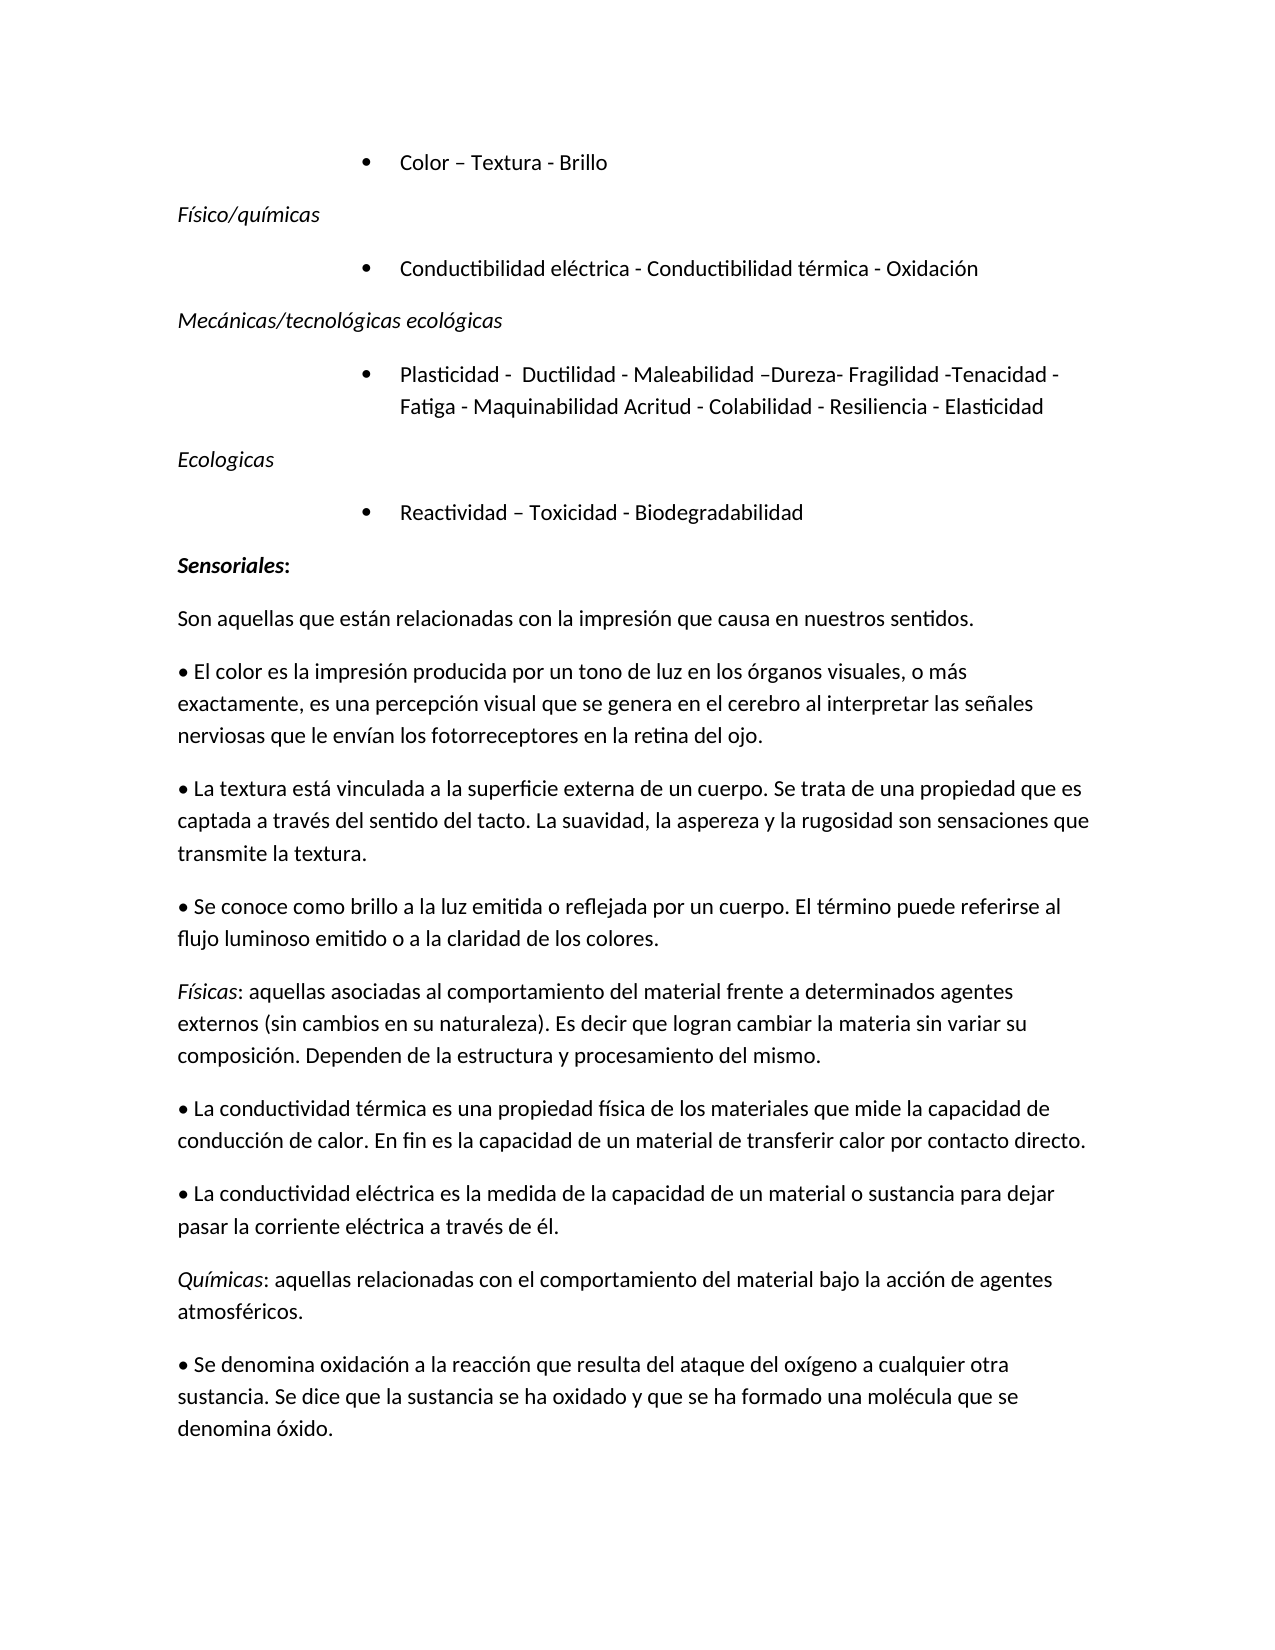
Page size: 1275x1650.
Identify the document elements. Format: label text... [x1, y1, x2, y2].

text Son aquellas que están relacionadas con la impresión que causa en nuestros sentidos. [177, 604, 1098, 632]
text • La textura está vinculada a la superficie externa de un cuerpo. Se trata de una propiedad que es captada a través del sentido del tacto. La suavidad, la aspereza y la rugosidad son sensaciones que transmite la textura. [177, 774, 1098, 867]
text Sensoriales: [177, 551, 1098, 579]
text • El color es la impresión producida por un tono de luz en los órganos visuales, o más exactamente, es una percepción visual que se genera en el cerebro al interpretar las señales nerviosas que le envían los fotorreceptores en la retina del ojo. [177, 657, 1098, 749]
text • La conductividad térmica es una propiedad física de los materiales que mide la capacidad de conducción de calor. En fin es la capacidad de un material de transferir calor por contacto directo. [177, 1094, 1098, 1154]
text Mecánicas/tecnológicas ecológicas [177, 307, 1098, 335]
text • La conductividad eléctrica es la medida de la capacidad de un material o sustancia para dejar pasar la corriente eléctrica a través de él. [177, 1179, 1098, 1240]
text Físico/químicas [177, 201, 1098, 229]
text Ecologicas [177, 445, 1098, 473]
text • Se denomina oxidación a la reacción que resulta del ataque del oxígeno a cualquier otra sustancia. Se dice que la sustancia se ha oxidado y que se ha formado una molécula que se denomina óxido. [177, 1350, 1098, 1442]
text • Se conoce como brillo a la luz emitida o reflejada por un cuerpo. El término puede referirse al flujo luminoso emitido o a la claridad de los colores. [177, 892, 1098, 952]
list Conductibilidad eléctrica - Conductibilidad térmica - Oxidación [362, 254, 1098, 282]
list Reactividad – Toxicidad - Biodegradabilidad [362, 498, 1098, 526]
list Color – Textura - Brillo [362, 148, 1098, 176]
text Químicas: aquellas relacionadas con el comportamiento del material bajo la acción de agentes atmosféricos. [177, 1265, 1098, 1325]
text Físicas: aquellas asociadas al comportamiento del material frente a determinados agentes externos (sin cambios en su naturaleza). Es decir que logran cambiar la materia sin variar su composición. Dependen de la estructura y procesamiento del mismo. [177, 977, 1098, 1069]
list Plasticidad - Ductilidad - Maleabilidad –Dureza- Fragilidad -Tenacidad -Fatiga - Maquinabilidad Acritud - Colabilidad - Resiliencia - Elasticidad [362, 360, 1098, 420]
